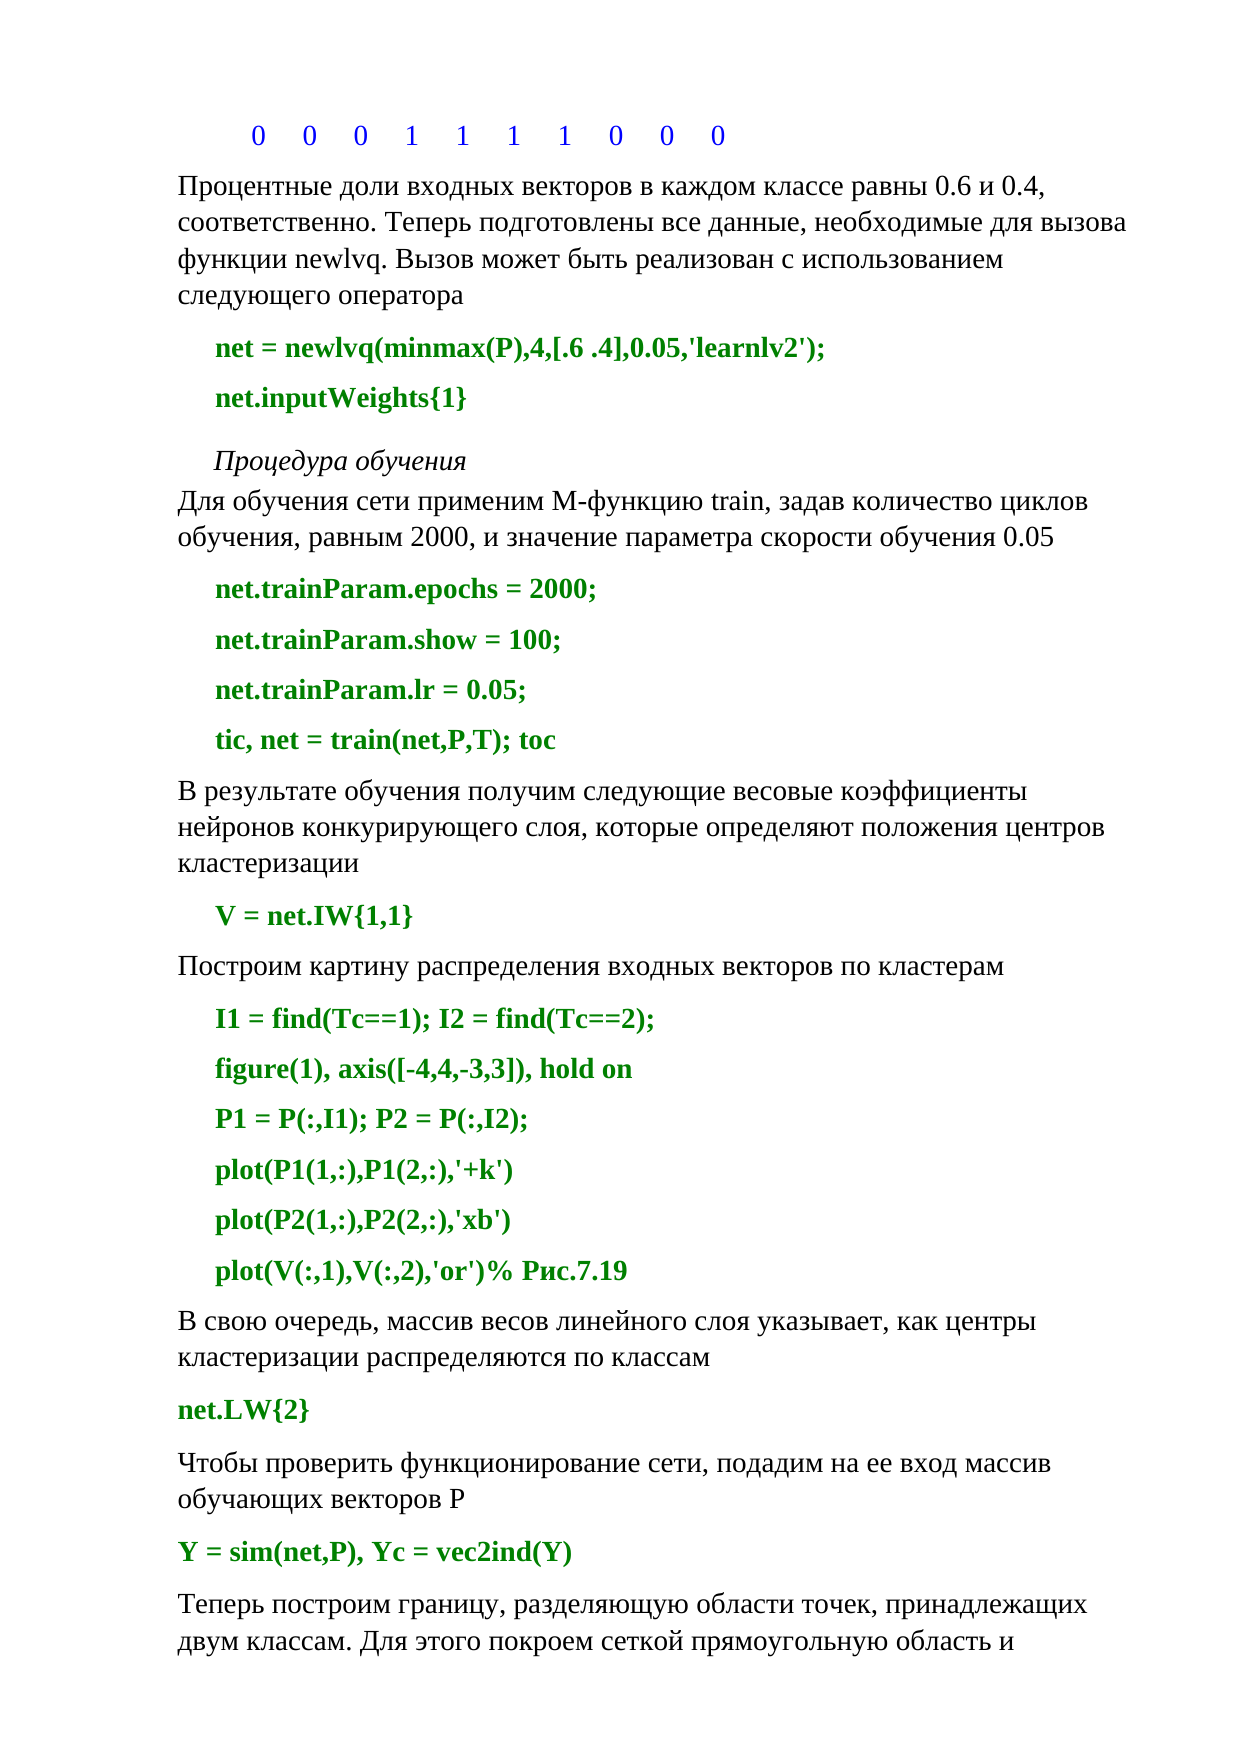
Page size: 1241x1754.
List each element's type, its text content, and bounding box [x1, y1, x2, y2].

text net.LW{2} [177, 1392, 1152, 1425]
text net.trainParam.show = 100; [215, 622, 1152, 655]
text V = net.IW{1,1} [215, 898, 1152, 931]
text В результате обучения получим следующие весовые коэффициенты нейронов конкурирующего слоя, которые определяют положения центров кластеризации [177, 773, 1152, 879]
text Построим картину распределения входных векторов по кластерам [177, 948, 1152, 982]
text Y = sim(net,P), Yc = vec2ind(Y) [177, 1534, 1152, 1567]
text tic, net = train(net,P,T); toc [215, 722, 1152, 756]
text 0 0 0 1 1 1 1 0 0 0 [215, 118, 1152, 152]
text Чтобы проверить функционирование сети, подадим на ее вход массив обучающих векторов P [177, 1445, 1152, 1514]
text Процентные доли входных векторов в каждом классе равны 0.6 и 0.4, соответственно. Теперь подготовлены все данные, необходимые для вызова функции newlvq. Вызов может быть реализован c использованием следующего оператора [177, 168, 1152, 310]
text net = newlvq(minmax(P),4,[.6 .4],0.05,'learnlv2'); [215, 330, 1152, 363]
text plot(P2(1,:),P2(2,:),'xb') [215, 1202, 1152, 1236]
text net.trainParam.epochs = 2000; [215, 572, 1152, 605]
text plot(V(:,1),V(:,2),'or')% Рис.7.19 [215, 1253, 1152, 1286]
text net.trainParam.lr = 0.05; [215, 672, 1152, 706]
text plot(P1(1,:),P1(2,:),'+k') [215, 1152, 1152, 1186]
text Для обучения сети применим М-функцию train, задав количество циклов обучения, равным 2000, и значение параметра скорости обучения 0.05 [177, 483, 1152, 552]
text net.inputWeights{1} [215, 380, 1152, 413]
text figure(1), axis([-4,4,-3,3]), hold on [215, 1051, 1152, 1085]
text В свою очередь, массив весов линейного слоя указывает, как центры кластеризации распределяются по классам [177, 1303, 1152, 1373]
subtitle Процедура обучения [177, 443, 1152, 476]
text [177, 1586, 1152, 1656]
text P1 = P(:,I1); P2 = P(:,I2); [215, 1102, 1152, 1135]
text I1 = find(Tc==1); I2 = find(Tc==2); [215, 1001, 1152, 1034]
